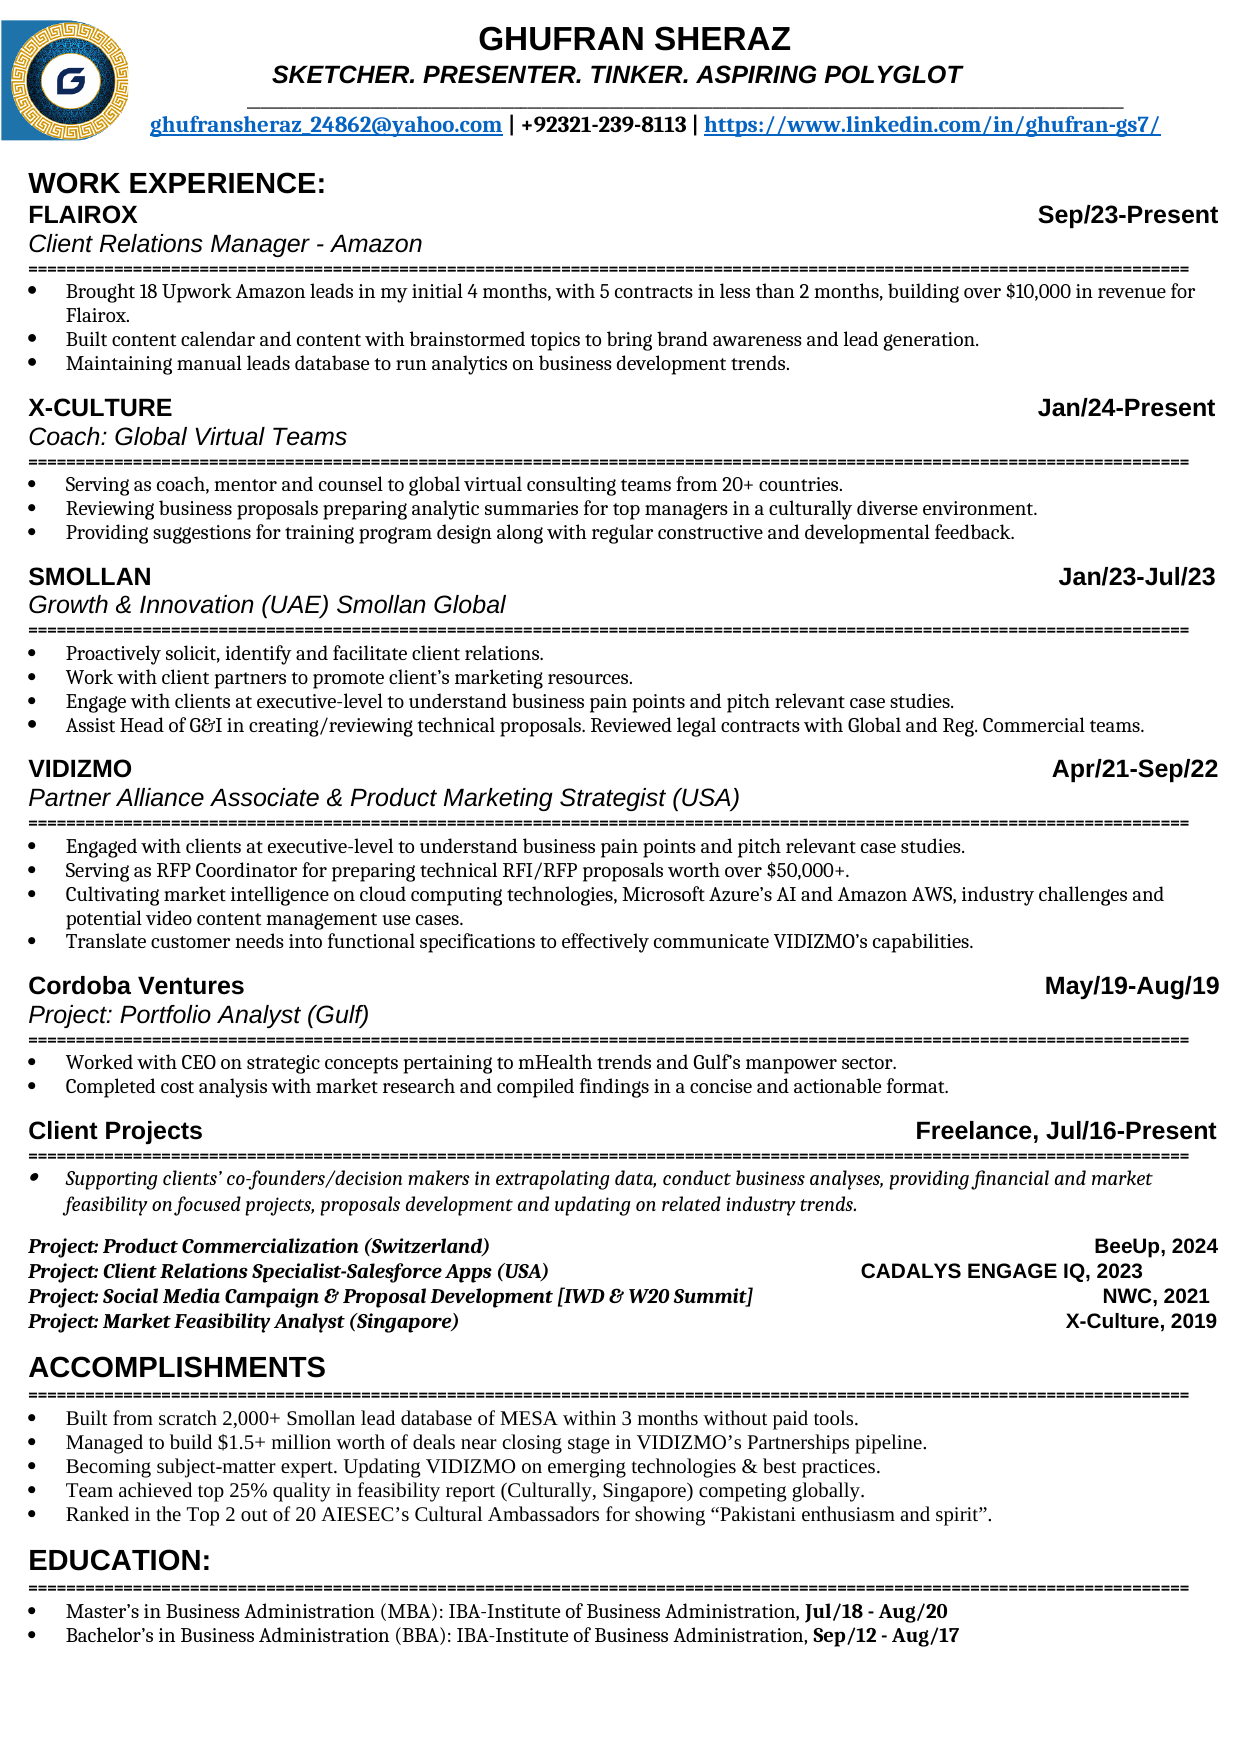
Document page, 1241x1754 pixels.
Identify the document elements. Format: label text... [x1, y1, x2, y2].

text ________________________________________________________________________________________________________________________________ [150, 89, 1221, 112]
list Brought 18 Upwork Amazon leads in my initial 4 months, with 5 contracts in less than 2 months, building over $10,000 in revenue for Flairox. [28, 280, 1221, 328]
list Managed to build $1.5+ million worth of deals near closing stage in VIDIZMO’s Partnerships pipeline. [28, 1430, 1221, 1454]
list Supporting clients’ co-founders/decision makers in extrapolating data, conduct business analyses, providing financial and market feasibility on focused projects, proposals development and updating on related industry trends. [28, 1167, 1221, 1217]
list Engaged with clients at executive-level to understand business pain points and pitch relevant case studies. [28, 834, 1221, 858]
list Worked with CEO on strategic concepts pertaining to mHealth trends and Gulf’s manpower sector. [28, 1051, 1221, 1075]
list Team achieved top 25% quality in feasibility report (Culturally, Singapore) competing globally. [28, 1478, 1221, 1502]
list Proactively solicit, identify and facilitate client relations. [28, 642, 1221, 666]
text ========================================================================================================================== [28, 1383, 1221, 1406]
text SKETCHER. PRESENTER. TINKER. ASPIRING POLYGLOT [272, 60, 1221, 89]
list Cultivating market intelligence on cloud computing technologies, Microsoft Azure’s AI and Amazon AWS, industry challenges and potential video content management use cases. [28, 882, 1221, 930]
text ========================================================================================================================== [28, 257, 1221, 280]
text Project: Portfolio Analyst (Gulf) [28, 999, 1221, 1028]
list Assist Head of G&I in creating/reviewing technical proposals. Reviewed legal contracts with Global and Reg. Commercial teams. [28, 713, 1221, 737]
text FLAIROX Sep/23-Present [28, 200, 1221, 229]
text VIDIZMO Apr/21-Sep/22 [28, 754, 1221, 783]
text ========================================================================================================================== [28, 619, 1221, 642]
list Providing suggestions for training program design along with regular constructive and developmental feedback. [28, 521, 1221, 545]
text Partner Alliance Associate & Product Marketing Strategist (USA) ========================================================================================================================== [28, 783, 1221, 834]
text ========================================================================================================================== [28, 1577, 1221, 1599]
text Coach: Global Virtual Teams [28, 421, 1221, 450]
text Client Projects Freelance, Jul/16-Present [28, 1116, 1221, 1144]
list Reviewing business proposals preparing analytic summaries for top managers in a culturally diverse environment. [28, 497, 1221, 521]
list Built content calendar and content with brainstormed topics to bring brand awareness and lead generation. [28, 328, 1221, 352]
text EDUCATION: [28, 1543, 1221, 1577]
text ghufransheraz_24862@yahoo.com | +92321-239-8113 | https://www.linkedin.com/in/ghufran-gs7/ [150, 112, 1221, 138]
list Work with client partners to promote client’s marketing resources. [28, 666, 1221, 689]
list Translate customer needs into functional specifications to effectively communicate VIDIZMO’s capabilities. [28, 930, 1221, 954]
text Project: Market Feasibility Analyst (Singapore) X-Culture, 2019 [28, 1308, 1221, 1333]
list Ranked in the Top 2 out of 20 AIESEC’s Cultural Ambassadors for showing “Pakistani enthusiasm and spirit”. [28, 1502, 1221, 1526]
list Becoming subject-matter expert. Updating VIDIZMO on emerging technologies & best practices. [28, 1454, 1221, 1478]
text ========================================================================================================================== [28, 1028, 1221, 1051]
text ACCOMPLISHMENTS [28, 1350, 1221, 1383]
text Growth & Innovation (UAE) Smollan Global [28, 590, 1221, 619]
list Built from scratch 2,000+ Smollan lead database of MESA within 3 months without paid tools. [28, 1406, 1221, 1430]
text ========================================================================================================================== [28, 450, 1221, 473]
text WORK EXPERIENCE: [28, 166, 1221, 200]
list Bachelor’s in Business Administration (BBA): IBA-Institute of Business Administration, Sep/12 - Aug/17 [28, 1623, 1221, 1647]
text X-CULTURE Jan/24-Present [28, 393, 1221, 421]
text Project: Client Relations Specialist-Salesforce Apps (USA) CADALYS ENGAGE IQ, 2023 [28, 1259, 1219, 1284]
list Master’s in Business Administration (MBA): IBA-Institute of Business Administration, Jul/18 - Aug/20 [28, 1599, 1221, 1623]
list Serving as coach, mentor and counsel to global virtual consulting teams from 20+ countries. [28, 473, 1221, 497]
text Cordoba Ventures May/19-Aug/19 [28, 971, 1221, 999]
text GHUFRAN SHERAZ [478, 19, 1221, 57]
text SMOLLAN Jan/23-Jul/23 [28, 561, 1221, 590]
text Client Relations Manager - Amazon [28, 229, 1221, 257]
list Engage with clients at executive-level to understand business pain points and pitch relevant case studies. [28, 689, 1221, 713]
list Completed cost analysis with market research and compiled findings in a concise and actionable format. [28, 1075, 1221, 1099]
text Project: Product Commercialization (Switzerland) BeeUp, 2024 [28, 1234, 1221, 1259]
text Project: Social Media Campaign & Proposal Development [IWD & W20 Summit] NWC, 2021 [28, 1284, 1219, 1308]
text ========================================================================================================================== [28, 1144, 1221, 1167]
list Serving as RFP Coordinator for preparing technical RFI/RFP proposals worth over $50,000+. [28, 858, 1219, 882]
picture [0, 20, 128, 139]
list Maintaining manual leads database to run analytics on business development trends. [28, 352, 1221, 376]
